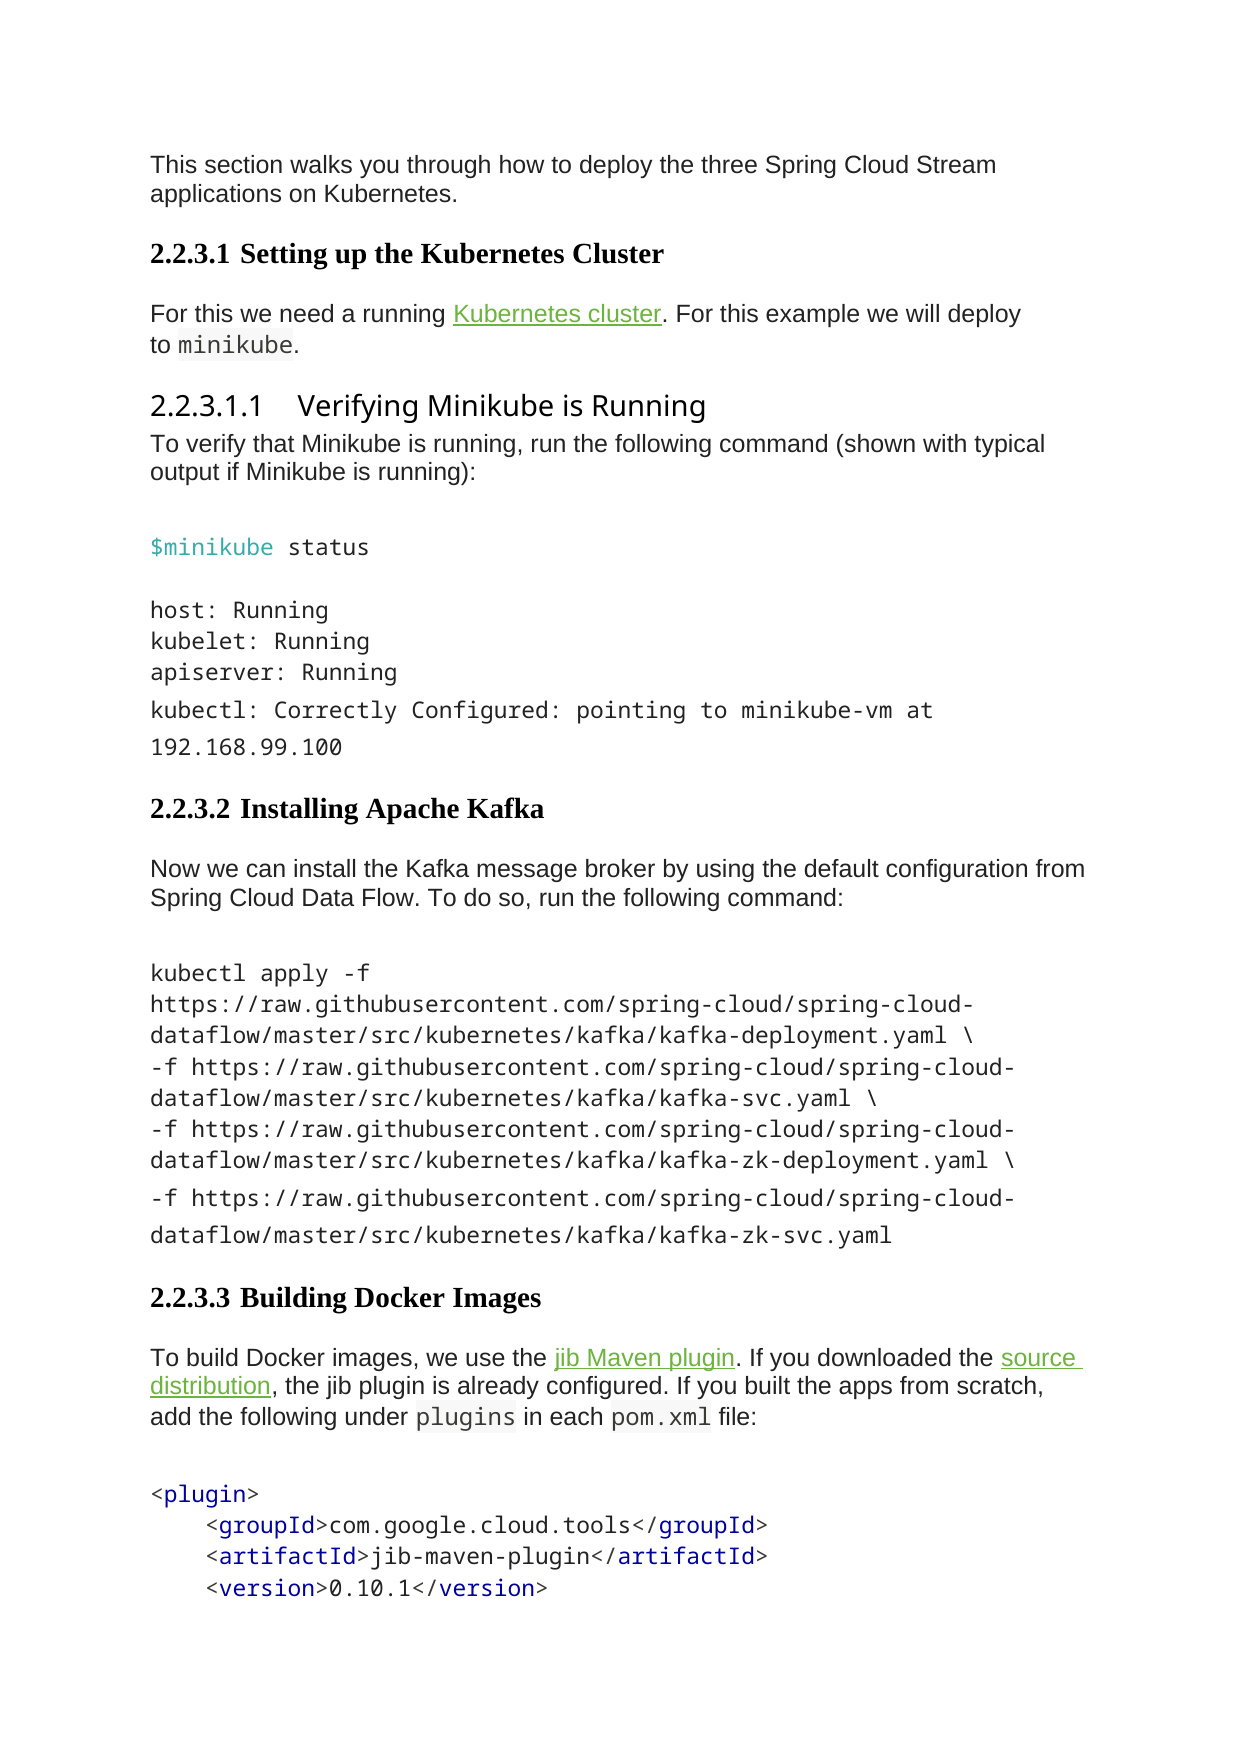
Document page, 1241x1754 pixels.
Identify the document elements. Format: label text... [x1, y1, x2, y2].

text <artifactId>jib-maven-plugin</artifactId> [150, 1540, 1090, 1571]
text -f https://raw.githubusercontent.com/spring-cloud/spring-cloud-dataflow/master/src/kubernetes/kafka/kafka-zk-deployment.yaml \ [150, 1113, 1090, 1176]
text <plugin> [150, 1478, 1090, 1509]
subtitle Setting up the Kubernetes Cluster [150, 237, 1090, 270]
subtitle Building Docker Images [150, 1280, 1090, 1313]
text apiserver: Running [150, 656, 1090, 687]
text Now we can install the Kafka message broker by using the default configuration from Spring Cloud Data Flow. To do so, run the following command: [150, 854, 1090, 912]
text $minikube status [150, 531, 1090, 562]
text kubectl: Correctly Configured: pointing to minikube-vm at 192.168.99.100 [150, 687, 1090, 762]
text To verify that Minikube is running, run the following command (shown with typical output if Minikube is running): [150, 428, 1090, 486]
text kubectl apply -f https://raw.githubusercontent.com/spring-cloud/spring-cloud-dataflow/master/src/kubernetes/kafka/kafka-deployment.yaml \ [150, 957, 1090, 1051]
text -f https://raw.githubusercontent.com/spring-cloud/spring-cloud-dataflow/master/src/kubernetes/kafka/kafka-svc.yaml \ [150, 1051, 1090, 1113]
text -f https://raw.githubusercontent.com/spring-cloud/spring-cloud-dataflow/master/src/kubernetes/kafka/kafka-zk-svc.yaml [150, 1176, 1090, 1251]
text For this we need a running Kubernetes cluster. For this example we will deploy to minikube. [150, 299, 1090, 361]
text This section walks you through how to deploy the three Spring Cloud Stream applications on Kubernetes. [150, 150, 1090, 207]
subtitle Verifying Minikube is Running [150, 386, 1090, 425]
text kubelet: Running [150, 625, 1090, 656]
text host: Running [150, 594, 1090, 625]
subtitle Installing Apache Kafka [150, 792, 1090, 825]
text <version>0.10.1</version> [150, 1571, 1090, 1603]
text To build Docker images, we use the jib Maven plugin. If you downloaded the source distribution, the jib plugin is already configured. If you built the apps from scratch, add the following under plugins in each pom.xml file: [150, 1342, 1090, 1433]
text <groupId>com.google.cloud.tools</groupId> [150, 1509, 1090, 1540]
